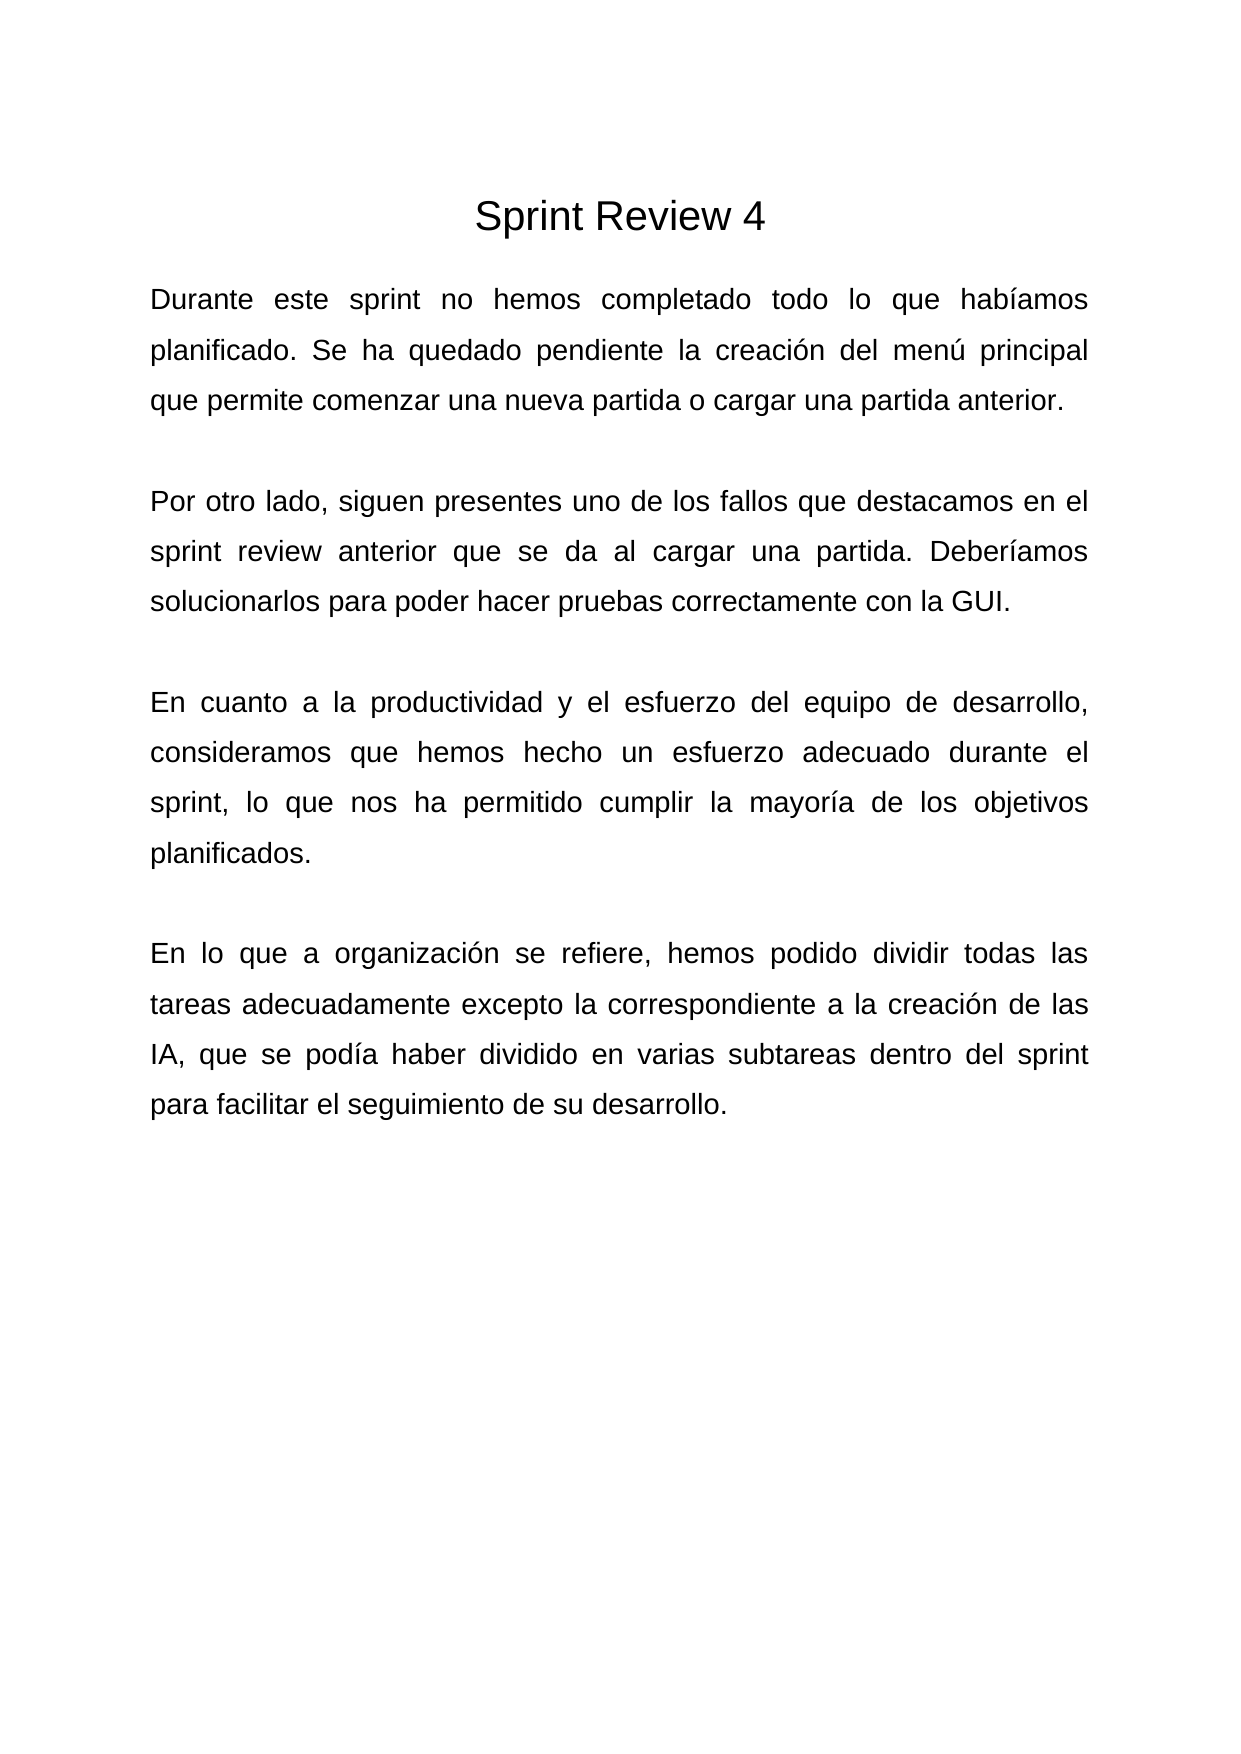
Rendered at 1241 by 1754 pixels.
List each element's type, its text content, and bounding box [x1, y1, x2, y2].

subtitle Sprint Review 4 [150, 192, 1090, 239]
text Durante este sprint no hemos completado todo lo que habíamos planificado. Se ha quedado pendiente la creación del menú principal que permite comenzar una nueva partida o cargar una partida anterior. [150, 282, 1090, 416]
text Por otro lado, siguen presentes uno de los fallos que destacamos en el sprint review anterior que se da al cargar una partida. Deberíamos solucionarlos para poder hacer pruebas correctamente con la GUI. [150, 483, 1090, 618]
text En cuanto a la productividad y el esfuerzo del equipo de desarrollo, consideramos que hemos hecho un esfuerzo adecuado durante el sprint, lo que nos ha permitido cumplir la mayoría de los objetivos planificados. [150, 685, 1090, 869]
text En lo que a organización se refiere, hemos podido dividir todas las tareas adecuadamente excepto la correspondiente a la creación de las IA, que se podía haber dividido en varias subtareas dentro del sprint para facilitar el seguimiento de su desarrollo. [150, 936, 1090, 1121]
